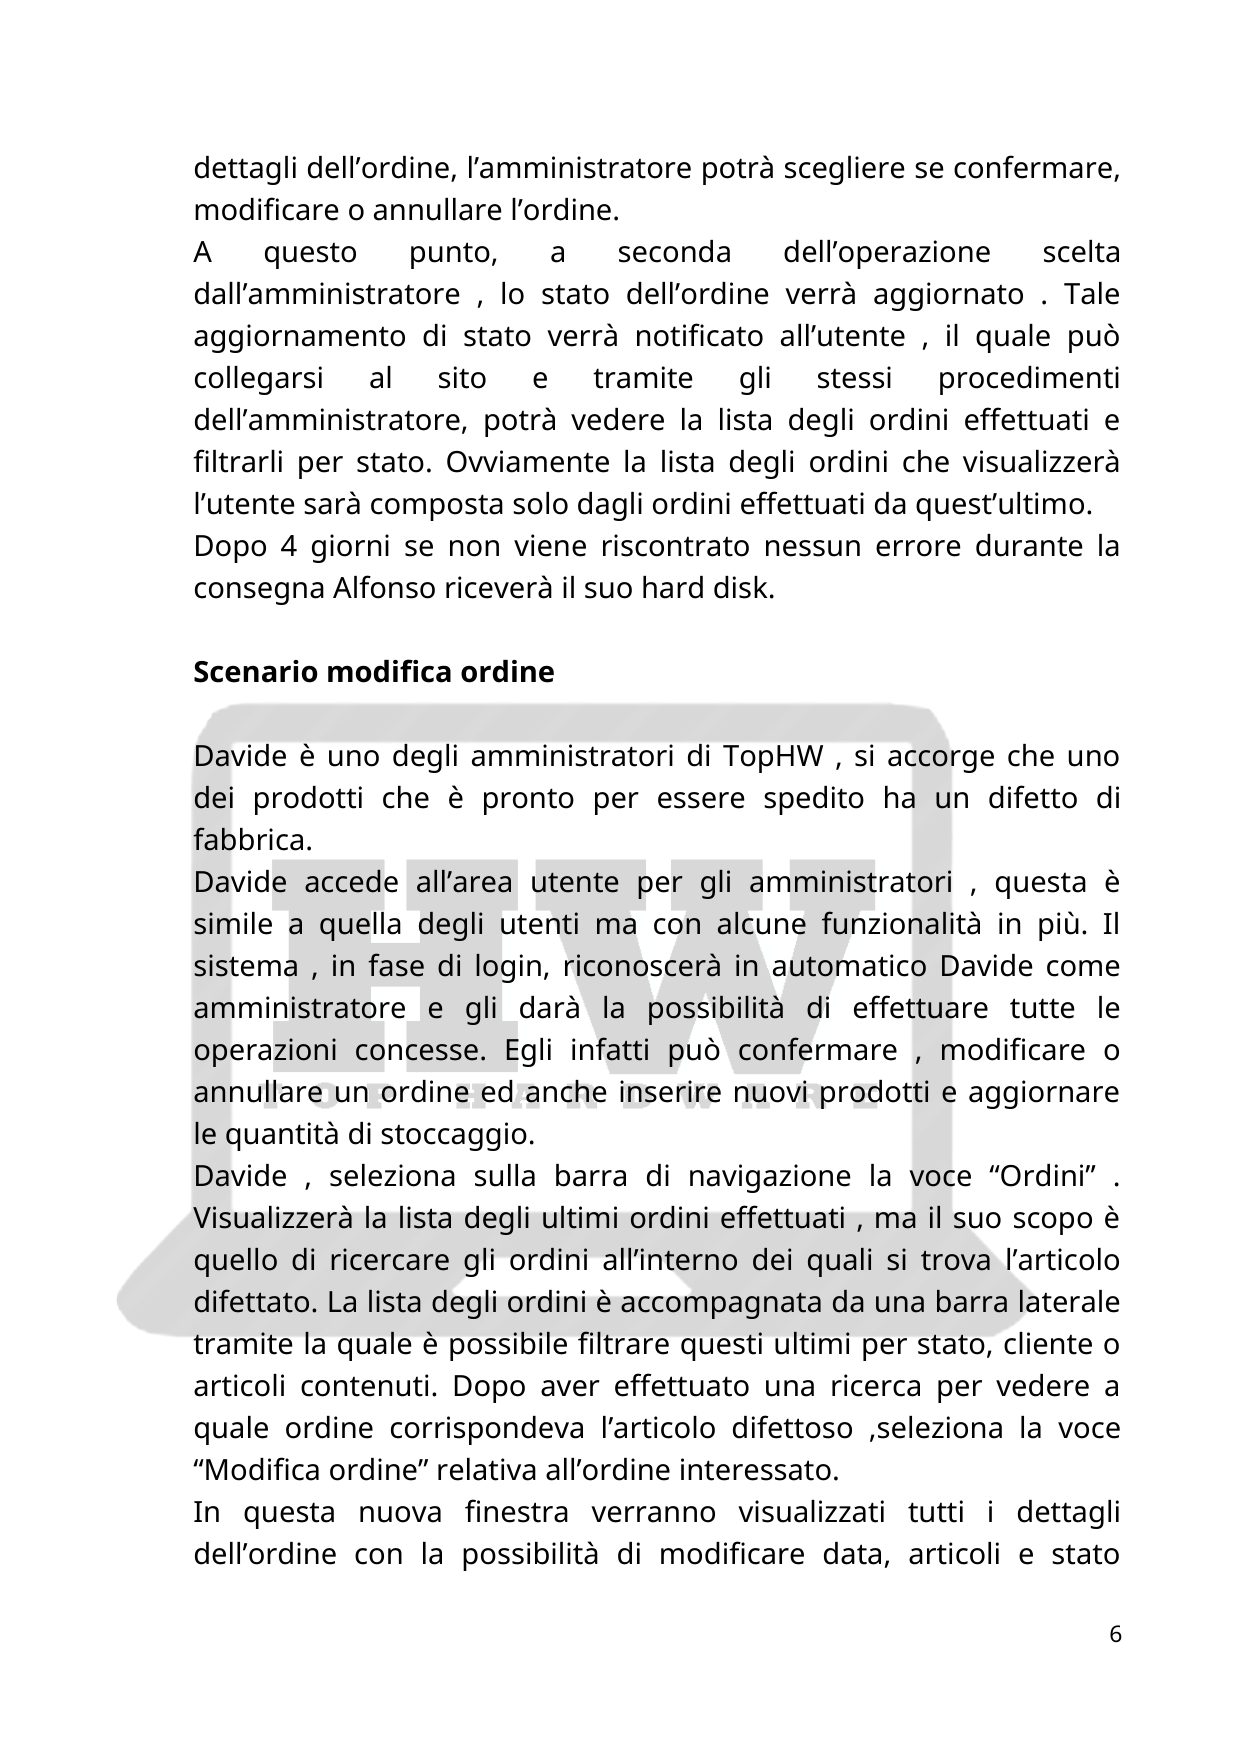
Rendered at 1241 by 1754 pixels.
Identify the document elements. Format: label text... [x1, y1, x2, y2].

list Davide accede all’area utente per gli amministratori , questa è simile a quella degli utenti ma con alcune funzionalità in più. Il sistema , in fase di login, riconoscerà in automatico Davide come amministratore e gli darà la possibilità di effettuare tutte le operazioni concesse. Egli infatti può confermare , modificare o annullare un ordine ed anche inserire nuovi prodotti e aggiornare le quantità di stoccaggio. [193, 861, 1122, 1153]
list Scenario modifica ordine [193, 651, 1122, 691]
list A questo punto, a seconda dell’operazione scelta dall’amministratore , lo stato dell’ordine verrà aggiornato . Tale aggiornamento di stato verrà notificato all’utente , il quale può collegarsi al sito e tramite gli stessi procedimenti dell’amministratore, potrà vedere la lista degli ordini effettuati e filtrarli per stato. Ovviamente la lista degli ordini che visualizzerà l’utente sarà composta solo dagli ordini effettuati da quest’ultimo. [193, 232, 1122, 523]
list Dopo 4 giorni se non viene riscontrato nessun errore durante la consegna Alfonso riceverà il suo hard disk. [193, 525, 1122, 607]
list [193, 1491, 1122, 1573]
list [193, 148, 1122, 229]
list Davide , seleziona sulla barra di navigazione la voce “Ordini” . Visualizzerà la lista degli ultimi ordini effettuati , ma il suo scopo è quello di ricercare gli ordini all’interno dei quali si trova l’articolo difettato. La lista degli ordini è accompagnata da una barra laterale tramite la quale è possibile filtrare questi ultimi per stato, cliente o articoli contenuti. Dopo aver effettuato una ricerca per vedere a quale ordine corrispondeva l’articolo difettoso ,seleziona la voce “Modifica ordine” relativa all’ordine interessato. [193, 1155, 1122, 1489]
list Davide è uno degli amministratori di TopHW , si accorge che uno dei prodotti che è pronto per essere spedito ha un difetto di fabbrica. [193, 735, 1122, 859]
